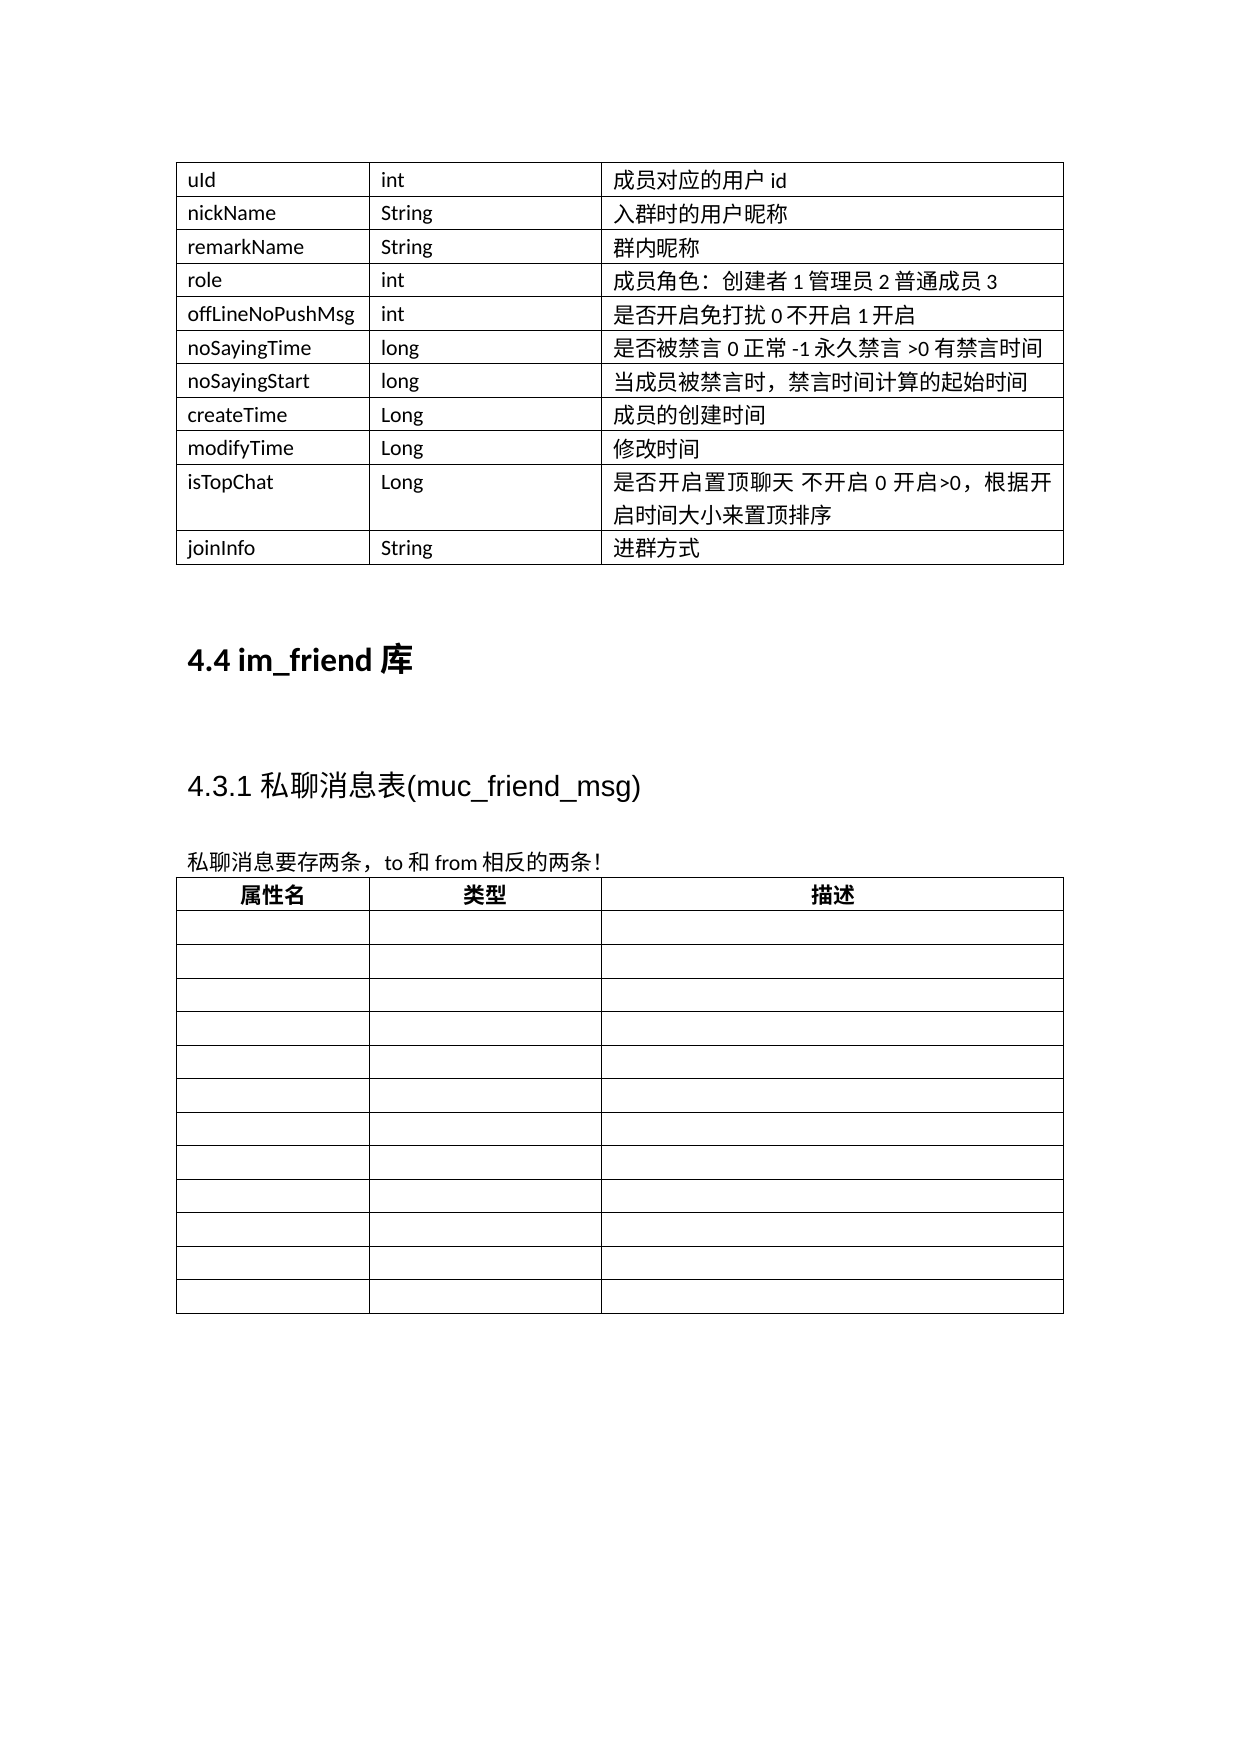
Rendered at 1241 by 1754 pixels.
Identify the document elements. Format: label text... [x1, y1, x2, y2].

table_cell 进群方式 [602, 531, 1063, 563]
table_cell [370, 911, 601, 944]
table_header 属性名 [177, 878, 369, 910]
table_cell [602, 911, 1063, 944]
table_cell joinInfo [177, 531, 369, 563]
table_cell remarkName [177, 230, 369, 263]
table_cell [177, 945, 369, 977]
table_cell Long [370, 398, 601, 430]
table_cell modifyTime [177, 431, 369, 464]
table_cell [602, 1079, 1063, 1112]
table_cell [177, 1012, 369, 1044]
table_cell nickName [177, 197, 369, 229]
table_cell [177, 1146, 369, 1179]
table_cell [370, 1280, 601, 1313]
table_cell 入群时的用户昵称 [602, 197, 1063, 229]
table_cell [370, 1113, 601, 1145]
table_cell [602, 1213, 1063, 1246]
table_cell [602, 979, 1063, 1011]
table_cell [370, 1247, 601, 1279]
text 私聊消息要存两条，to 和 from 相反的两条！ [187, 844, 1053, 877]
table_cell [602, 1247, 1063, 1279]
table_cell [177, 1247, 369, 1279]
table_cell int [370, 163, 601, 196]
table_cell [602, 1046, 1063, 1078]
table_cell 是否开启免打扰 0不开启 1开启 [602, 297, 1063, 330]
table_cell 成员的创建时间 [602, 398, 1063, 430]
subtitle 4.3.1 私聊消息表(muc_friend_msg) [187, 751, 1053, 816]
table_cell noSayingStart [177, 364, 369, 397]
table_cell [177, 979, 369, 1011]
table_cell 成员对应的用户id [602, 163, 1063, 196]
table_cell 是否开启置顶聊天 不开启0 开启>0，根据开启时间大小来置顶排序 [602, 465, 1063, 530]
table_cell isTopChat [177, 465, 369, 530]
table_cell 修改时间 [602, 431, 1063, 464]
table_cell Long [370, 431, 601, 464]
table_cell [177, 1180, 369, 1212]
table_cell [177, 1046, 369, 1078]
table_cell [602, 1280, 1063, 1313]
table_cell [370, 1079, 601, 1112]
table_cell long [370, 331, 601, 363]
table_header 描述 [602, 878, 1063, 910]
table_cell String [370, 531, 601, 563]
table_header 类型 [370, 878, 601, 910]
table_cell [370, 979, 601, 1011]
table_cell [370, 1012, 601, 1044]
table_cell [177, 1079, 369, 1112]
table_cell [177, 911, 369, 944]
table_cell [602, 1113, 1063, 1145]
table_cell [370, 1213, 601, 1246]
table_cell [602, 1012, 1063, 1044]
table_cell int [370, 264, 601, 296]
table_cell uId [177, 163, 369, 196]
table_cell 成员角色：创建者1 管理员2 普通成员3 [602, 264, 1063, 296]
table_cell 群内昵称 [602, 230, 1063, 263]
table_cell String [370, 230, 601, 263]
table_cell noSayingTime [177, 331, 369, 363]
table_cell 是否被禁言 0 正常 -1 永久禁言 >0 有禁言时间 [602, 331, 1063, 363]
table_cell [602, 945, 1063, 977]
table_cell Long [370, 465, 601, 530]
table_cell int [370, 297, 601, 330]
table_cell [370, 1180, 601, 1212]
table_cell String [370, 197, 601, 229]
table_cell offLineNoPushMsg [177, 297, 369, 330]
table_cell [177, 1280, 369, 1313]
table_cell [370, 1146, 601, 1179]
subtitle 4.4 im_friend 库 [187, 624, 1053, 689]
table_cell createTime [177, 398, 369, 430]
table_cell [370, 1046, 601, 1078]
table_cell [177, 1113, 369, 1145]
table_cell [177, 1213, 369, 1246]
table_cell role [177, 264, 369, 296]
table_cell 当成员被禁言时，禁言时间计算的起始时间 [602, 364, 1063, 397]
table_cell [602, 1146, 1063, 1179]
table_cell long [370, 364, 601, 397]
table_cell [370, 945, 601, 977]
table_cell [602, 1180, 1063, 1212]
